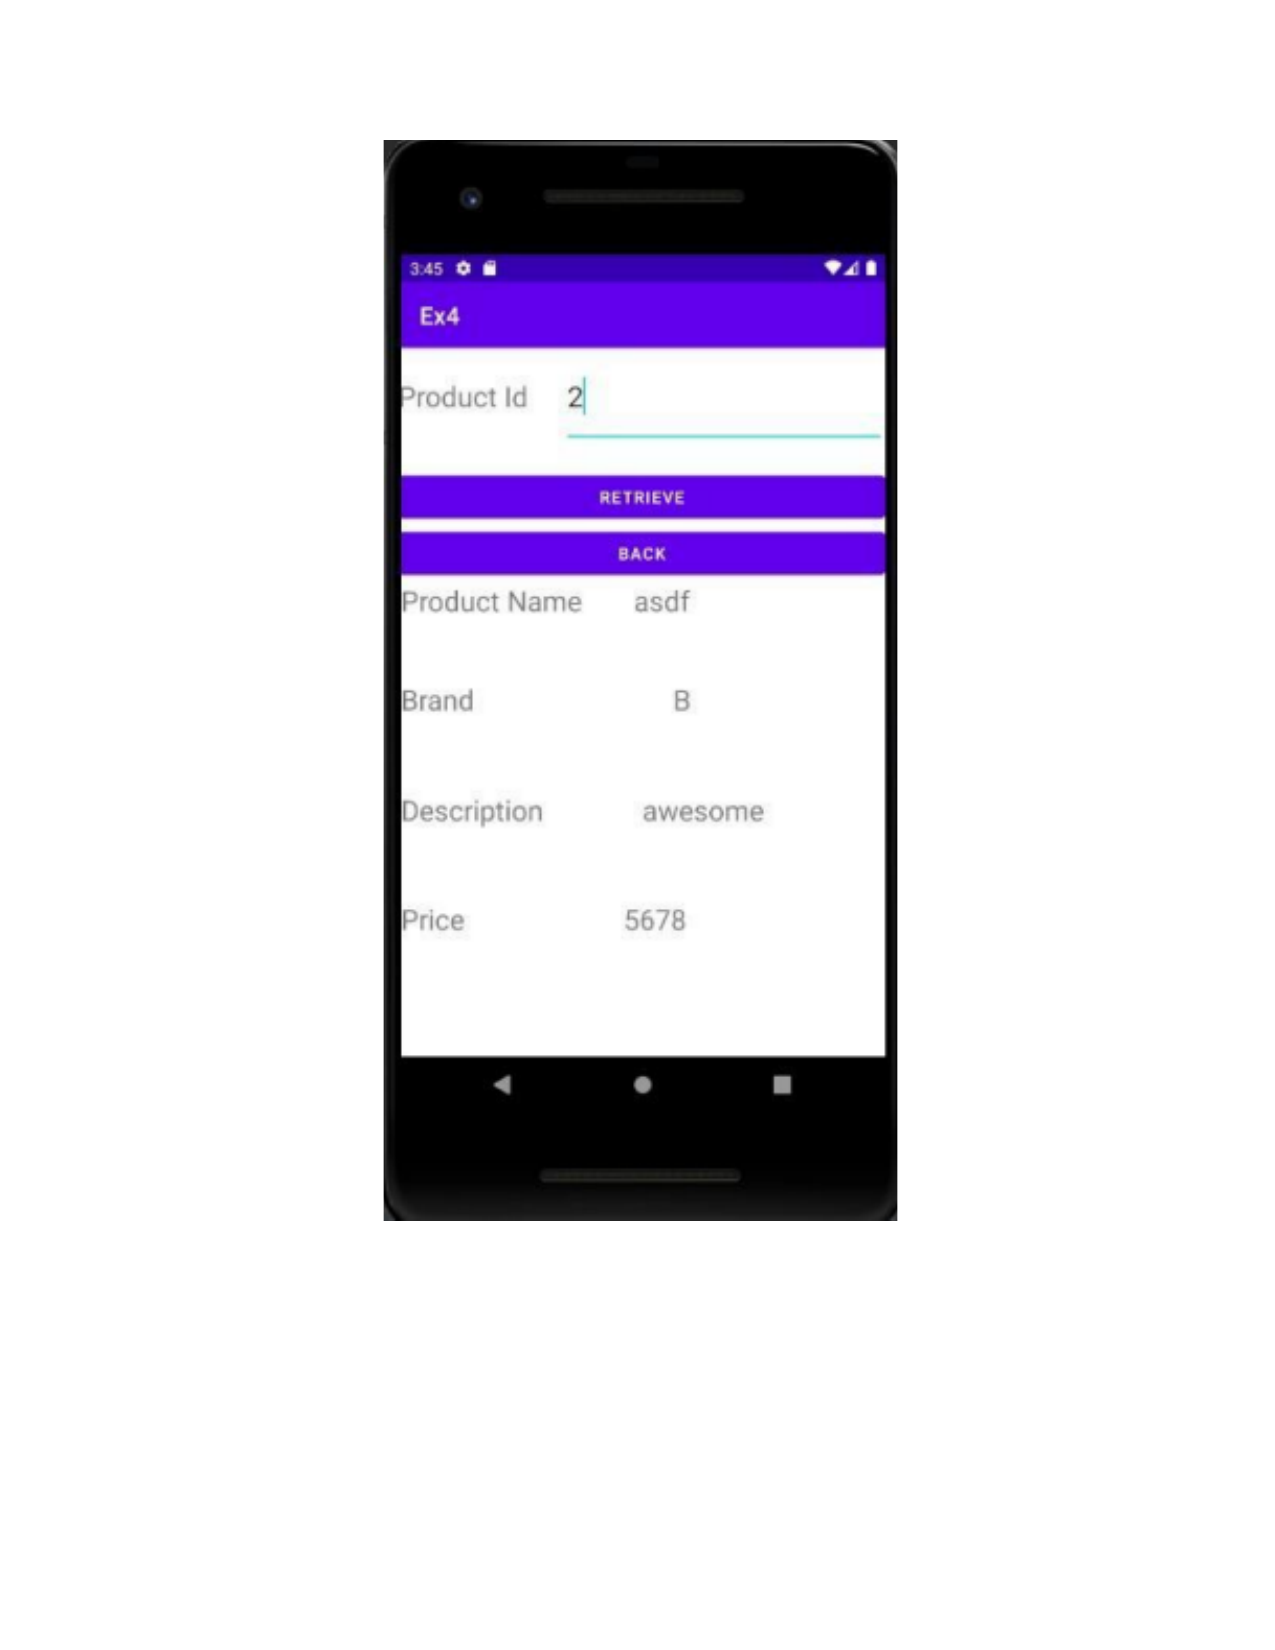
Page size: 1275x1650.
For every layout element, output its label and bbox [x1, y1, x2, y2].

picture [383, 140, 898, 1221]
